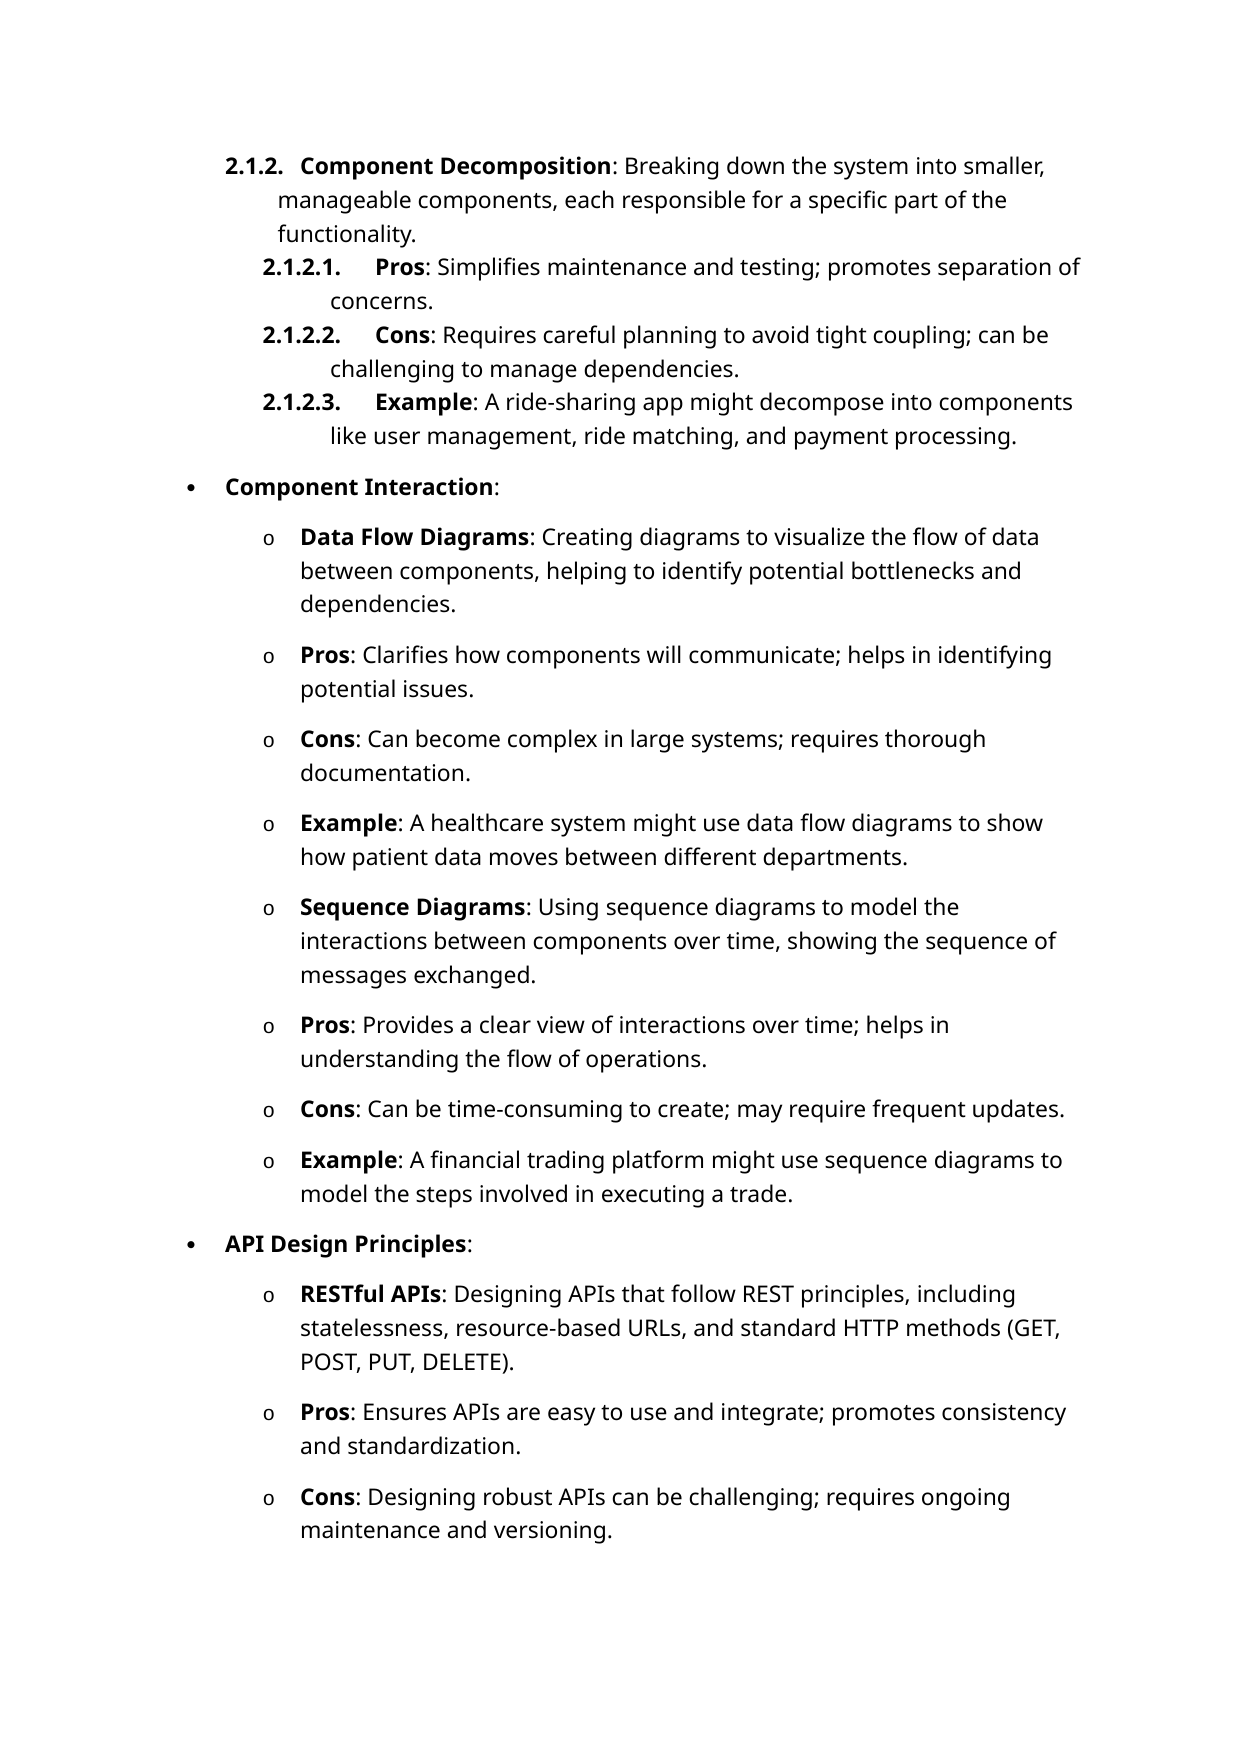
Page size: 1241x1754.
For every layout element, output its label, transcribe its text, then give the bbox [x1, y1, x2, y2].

list Cons: Requires careful planning to avoid tight coupling; can be challenging to manage dependencies. [262, 319, 1090, 384]
list Example: A financial trading platform might use sequence diagrams to model the steps involved in executing a trade. [262, 1144, 1090, 1209]
list Component Interaction: [187, 470, 1090, 502]
list Example: A healthcare system might use data flow diagrams to show how patient data moves between different departments. [262, 807, 1090, 872]
list Pros: Simplifies maintenance and testing; promotes separation of concerns. [262, 251, 1090, 316]
list Cons: Designing robust APIs can be challenging; requires ongoing maintenance and versioning. [262, 1480, 1090, 1545]
list API Design Principles: [187, 1228, 1090, 1259]
list Example: A ride-sharing app might decompose into components like user management, ride matching, and payment processing. [262, 386, 1090, 451]
list Data Flow Diagrams: Creating diagrams to visualize the flow of data between components, helping to identify potential bottlenecks and dependencies. [262, 521, 1090, 619]
list Cons: Can become complex in large systems; requires thorough documentation. [262, 723, 1090, 788]
list RESTful APIs: Designing APIs that follow REST principles, including statelessness, resource-based URLs, and standard HTTP methods (GET, POST, PUT, DELETE). [262, 1278, 1090, 1377]
list Pros: Clarifies how components will communicate; helps in identifying potential issues. [262, 639, 1090, 704]
list Pros: Ensures APIs are easy to use and integrate; promotes consistency and standardization. [262, 1396, 1090, 1461]
list Component Decomposition: Breaking down the system into smaller, manageable components, each responsible for a specific part of the functionality. [225, 150, 1090, 249]
list Pros: Provides a clear view of interactions over time; helps in understanding the flow of operations. [262, 1009, 1090, 1074]
list Sequence Diagrams: Using sequence diagrams to model the interactions between components over time, showing the sequence of messages exchanged. [262, 891, 1090, 990]
list Cons: Can be time-consuming to create; may require frequent updates. [262, 1093, 1090, 1124]
